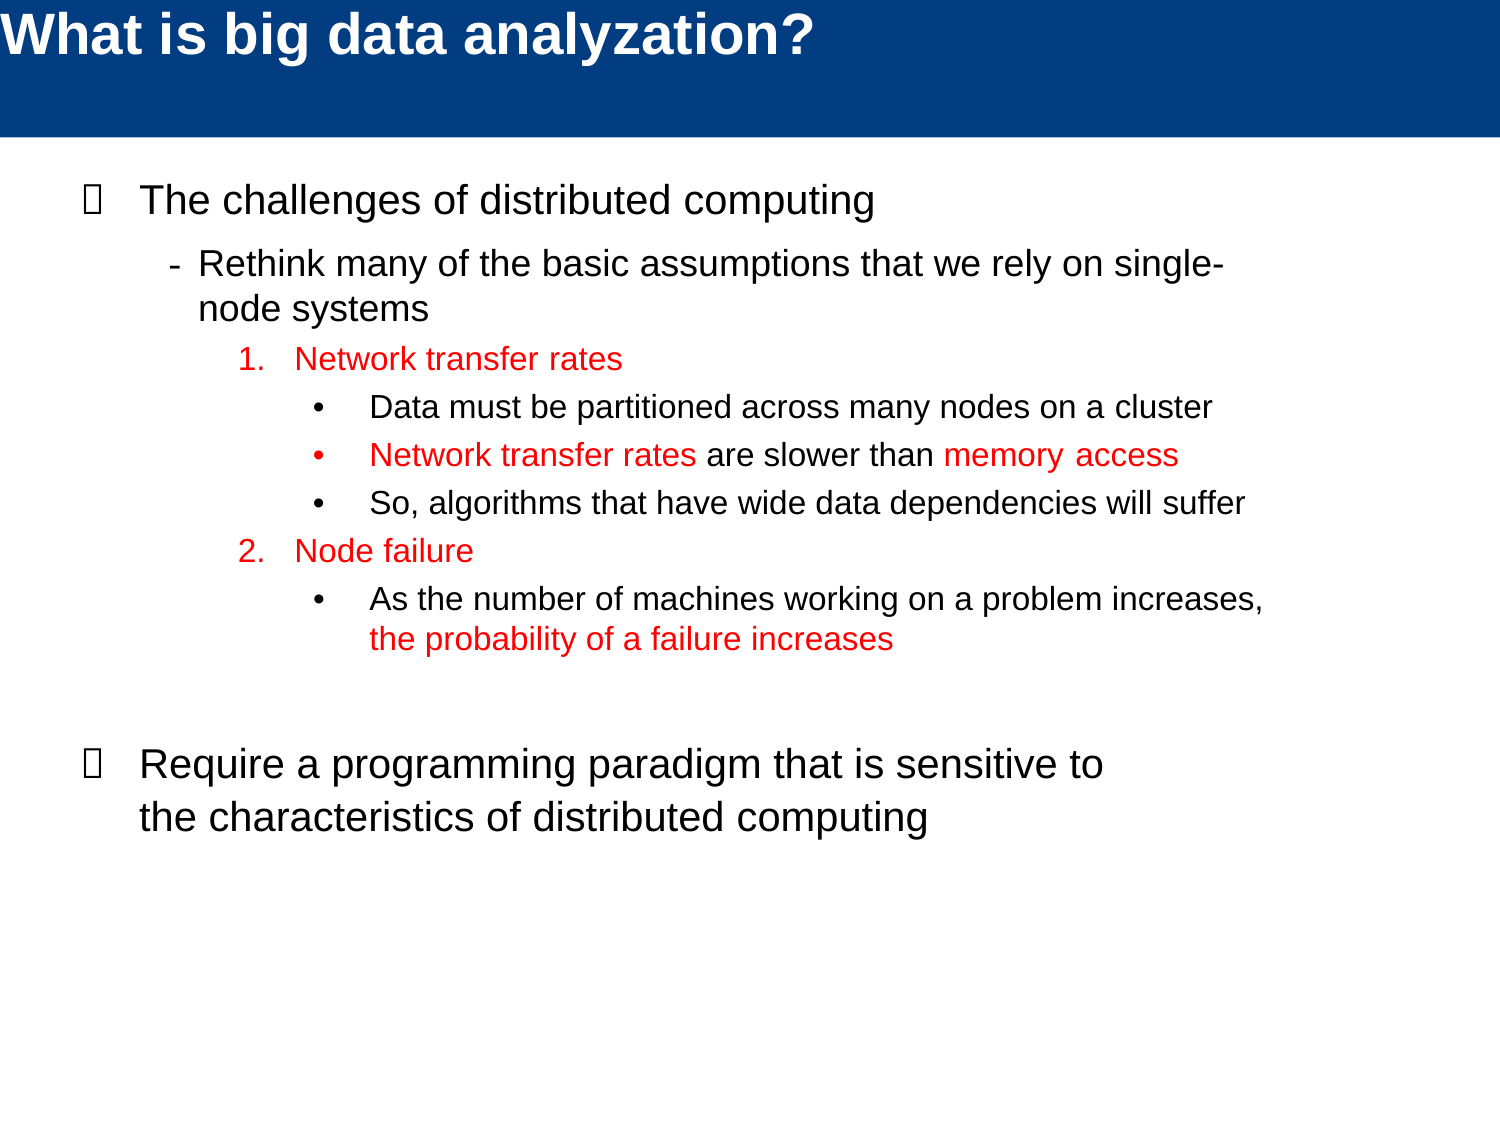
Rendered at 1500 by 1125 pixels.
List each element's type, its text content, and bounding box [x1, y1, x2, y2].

subtitle The challenges of distributed computing [80, 170, 1500, 227]
list So, algorithms that have wide data dependencies will suffer [313, 483, 1500, 521]
list Network transfer rates are slower than memory access [313, 435, 1500, 473]
list Network transfer rates [238, 339, 1500, 377]
list Data must be partitioned across many nodes on a cluster [313, 387, 1500, 425]
list Rethink many of the basic assumptions that we rely on single-node systems [168, 242, 1308, 329]
list As the number of machines working on a problem increases, the probability of a failure increases [313, 579, 1264, 657]
list Node failure [238, 531, 1500, 569]
subtitle Require a programming paradigm that is sensitive to the characteristics of distributed computing [80, 734, 1173, 840]
